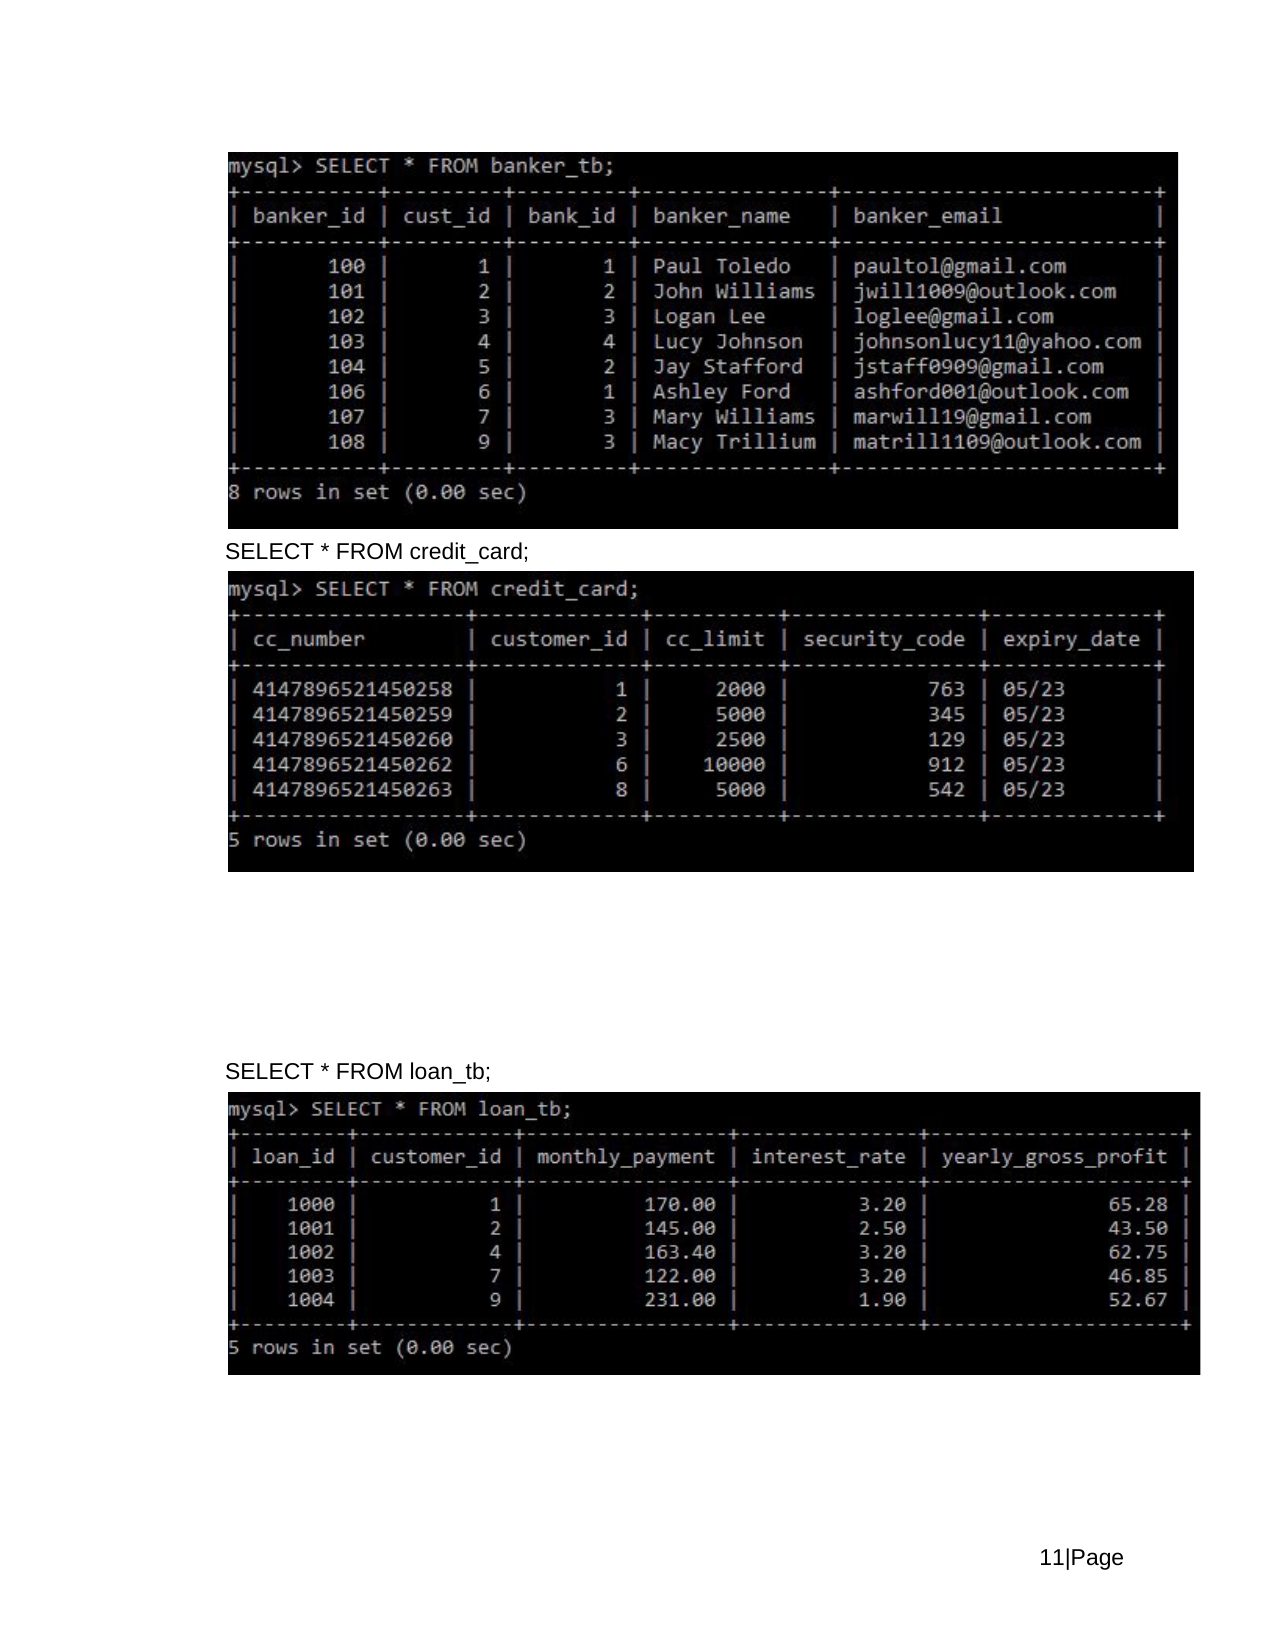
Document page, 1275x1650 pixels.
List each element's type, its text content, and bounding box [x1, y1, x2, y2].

text SELECT * FROM loan_tb; [225, 1058, 1214, 1084]
picture [228, 571, 1194, 872]
picture [228, 1092, 1201, 1375]
text SELECT * FROM credit_card; [225, 538, 1214, 564]
picture [228, 152, 1179, 529]
